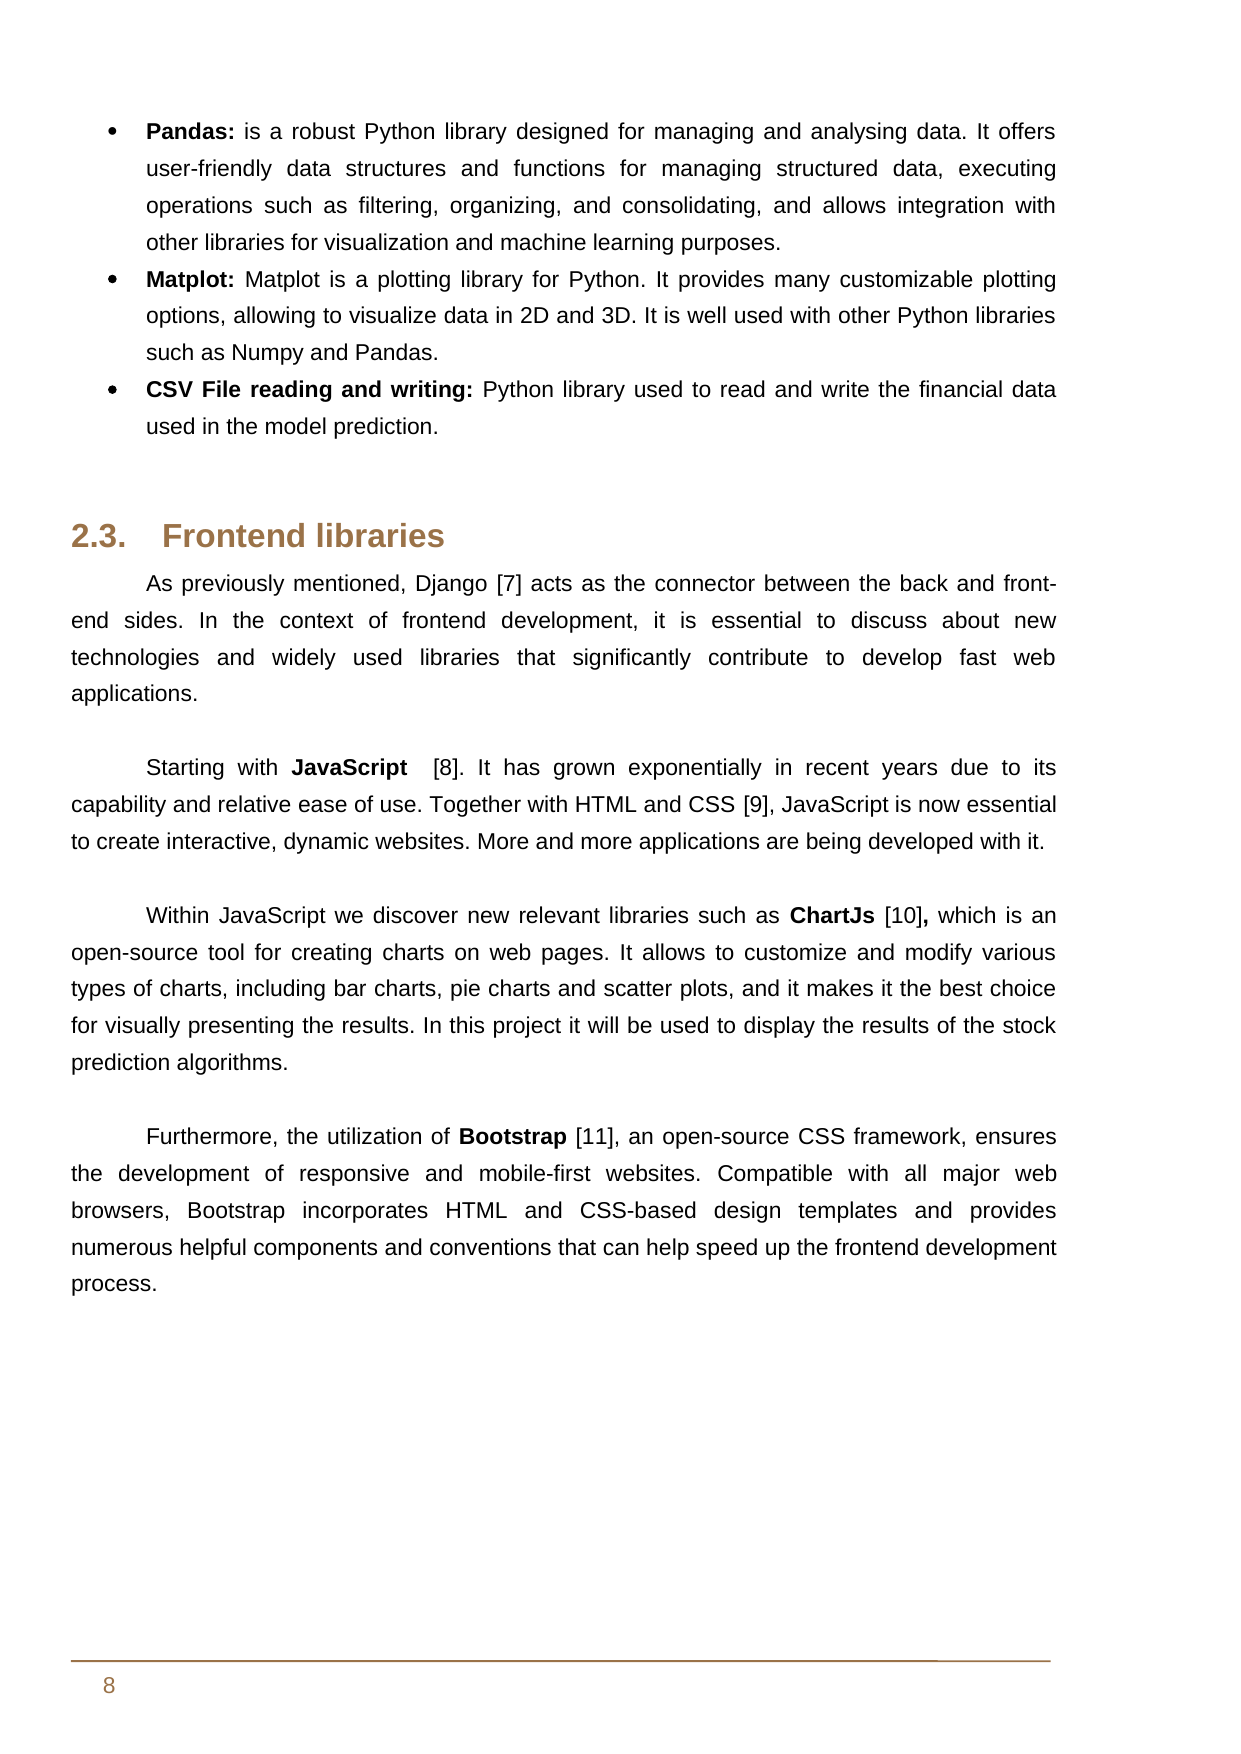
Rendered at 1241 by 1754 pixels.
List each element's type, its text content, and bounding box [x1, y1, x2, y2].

text As previously mentioned, Django acts as the connector between the back and front-end sides. In the context of frontend development, it is essential to discuss about new technologies and widely used libraries that significantly contribute to develop fast web applications. [71, 570, 1057, 707]
text Starting with JavaScript . It has grown exponentially in recent years due to its capability and relative ease of use. Together with HTML and CSS , JavaScript is now essential to create interactive, dynamic websites. More and more applications are being developed with it. [71, 754, 1057, 854]
list CSV File reading and writing: Python library used to read and write the financial data used in the model prediction. [108, 376, 1057, 439]
text Within JavaScript we discover new relevant libraries such as ChartJs , which is an open-source tool for creating charts on web pages. It allows to customize and modify various types of charts, including bar charts, pie charts and scatter plots, and it makes it the best choice for visually presenting the results. In this project it will be used to display the results of the stock prediction algorithms. [71, 902, 1057, 1076]
list Matplot: Matplot is a plotting library for Python. It provides many customizable plotting options, allowing to visualize data in 2D and 3D. It is well used with other Python libraries such as Numpy and Pandas. [108, 266, 1057, 366]
text Furthermore, the utilization of Bootstrap , an open-source CSS framework, ensures the development of responsive and mobile-first websites. Compatible with all major web browsers, Bootstrap incorporates HTML and CSS-based design templates and provides numerous helpful components and conventions that can help speed up the frontend development process. [71, 1123, 1057, 1297]
list Pandas: is a robust Python library designed for managing and analysing data. It offers user-friendly data structures and functions for managing structured data, executing operations such as filtering, organizing, and consolidating, and allows integration with other libraries for visualization and machine learning purposes. [108, 118, 1057, 255]
subtitle Frontend libraries [71, 516, 1057, 554]
